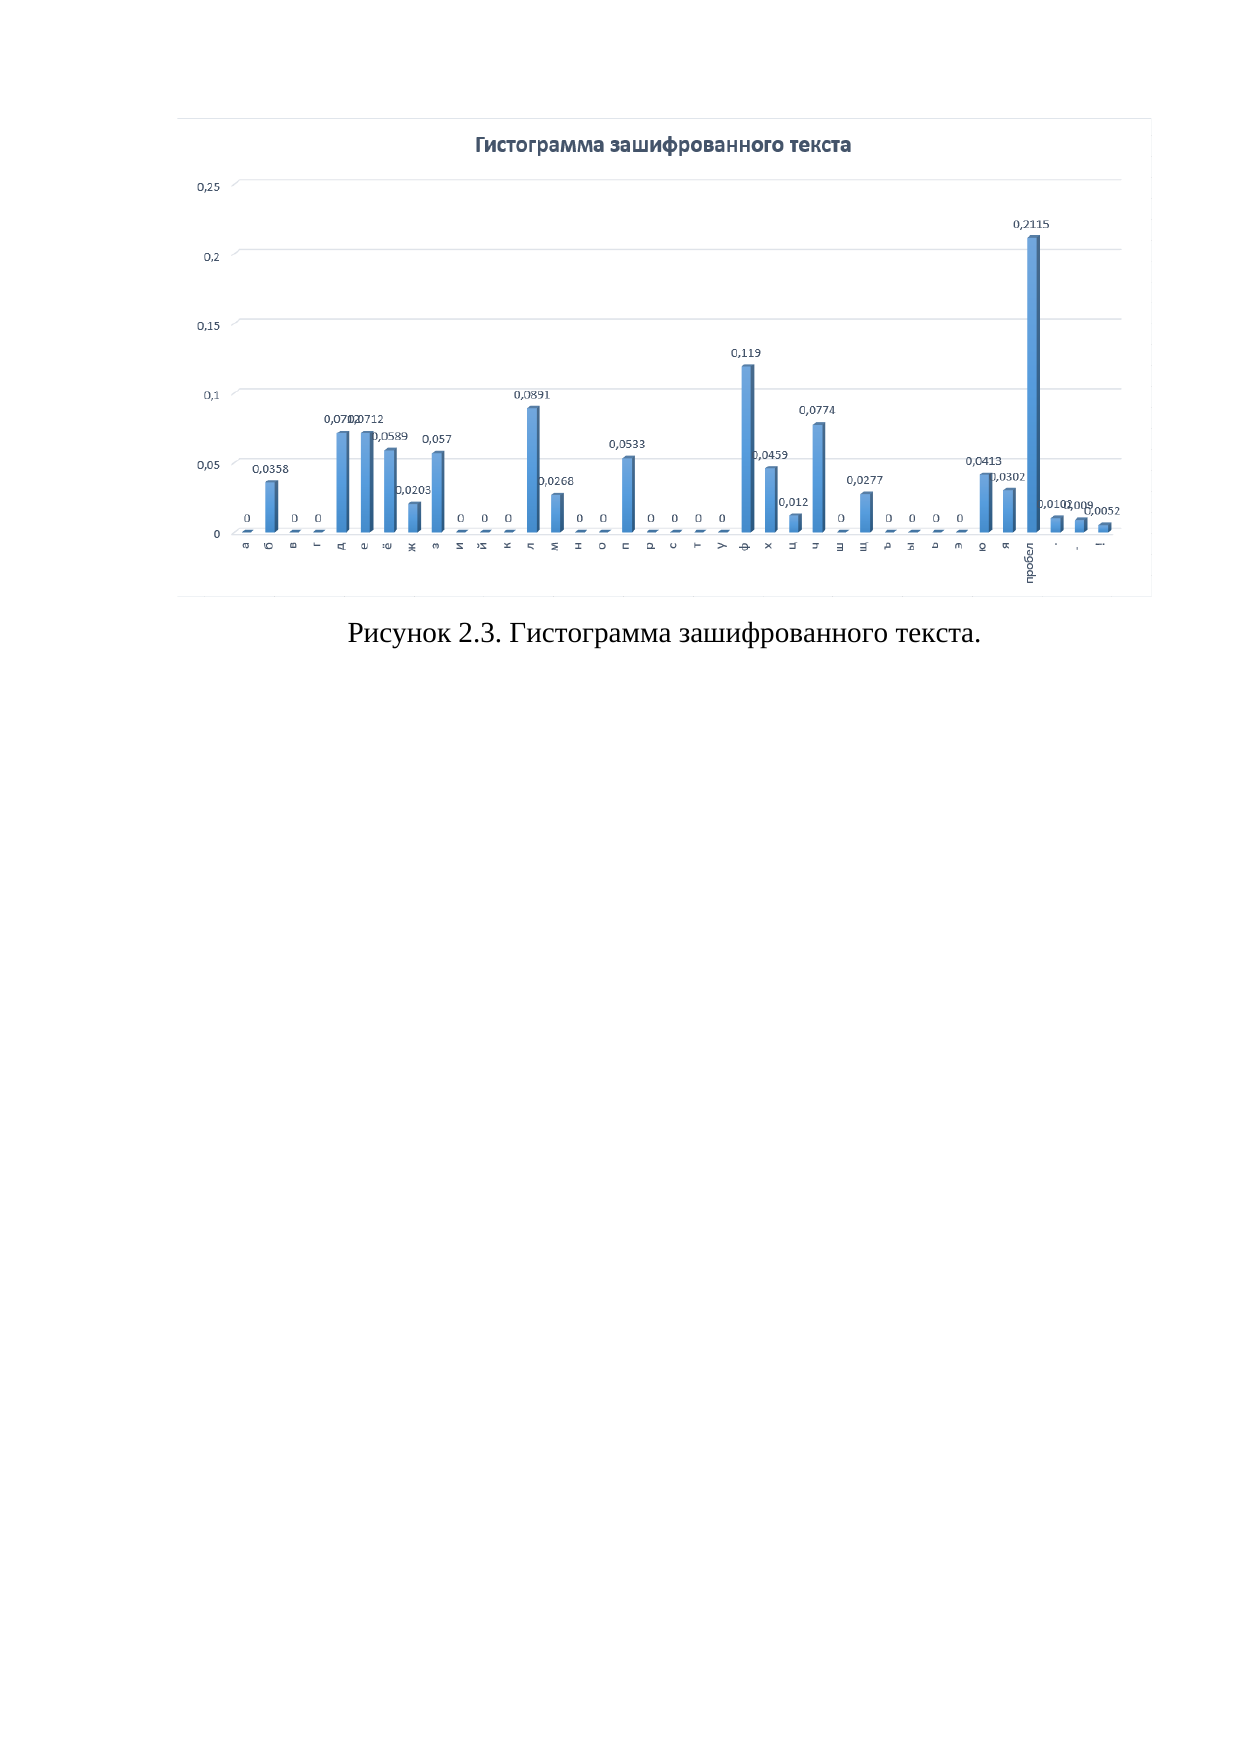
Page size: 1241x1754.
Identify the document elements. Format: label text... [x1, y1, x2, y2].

text Рисунок 2.3. Гистограмма зашифрованного текста. [177, 616, 1152, 649]
picture [177, 118, 1152, 597]
